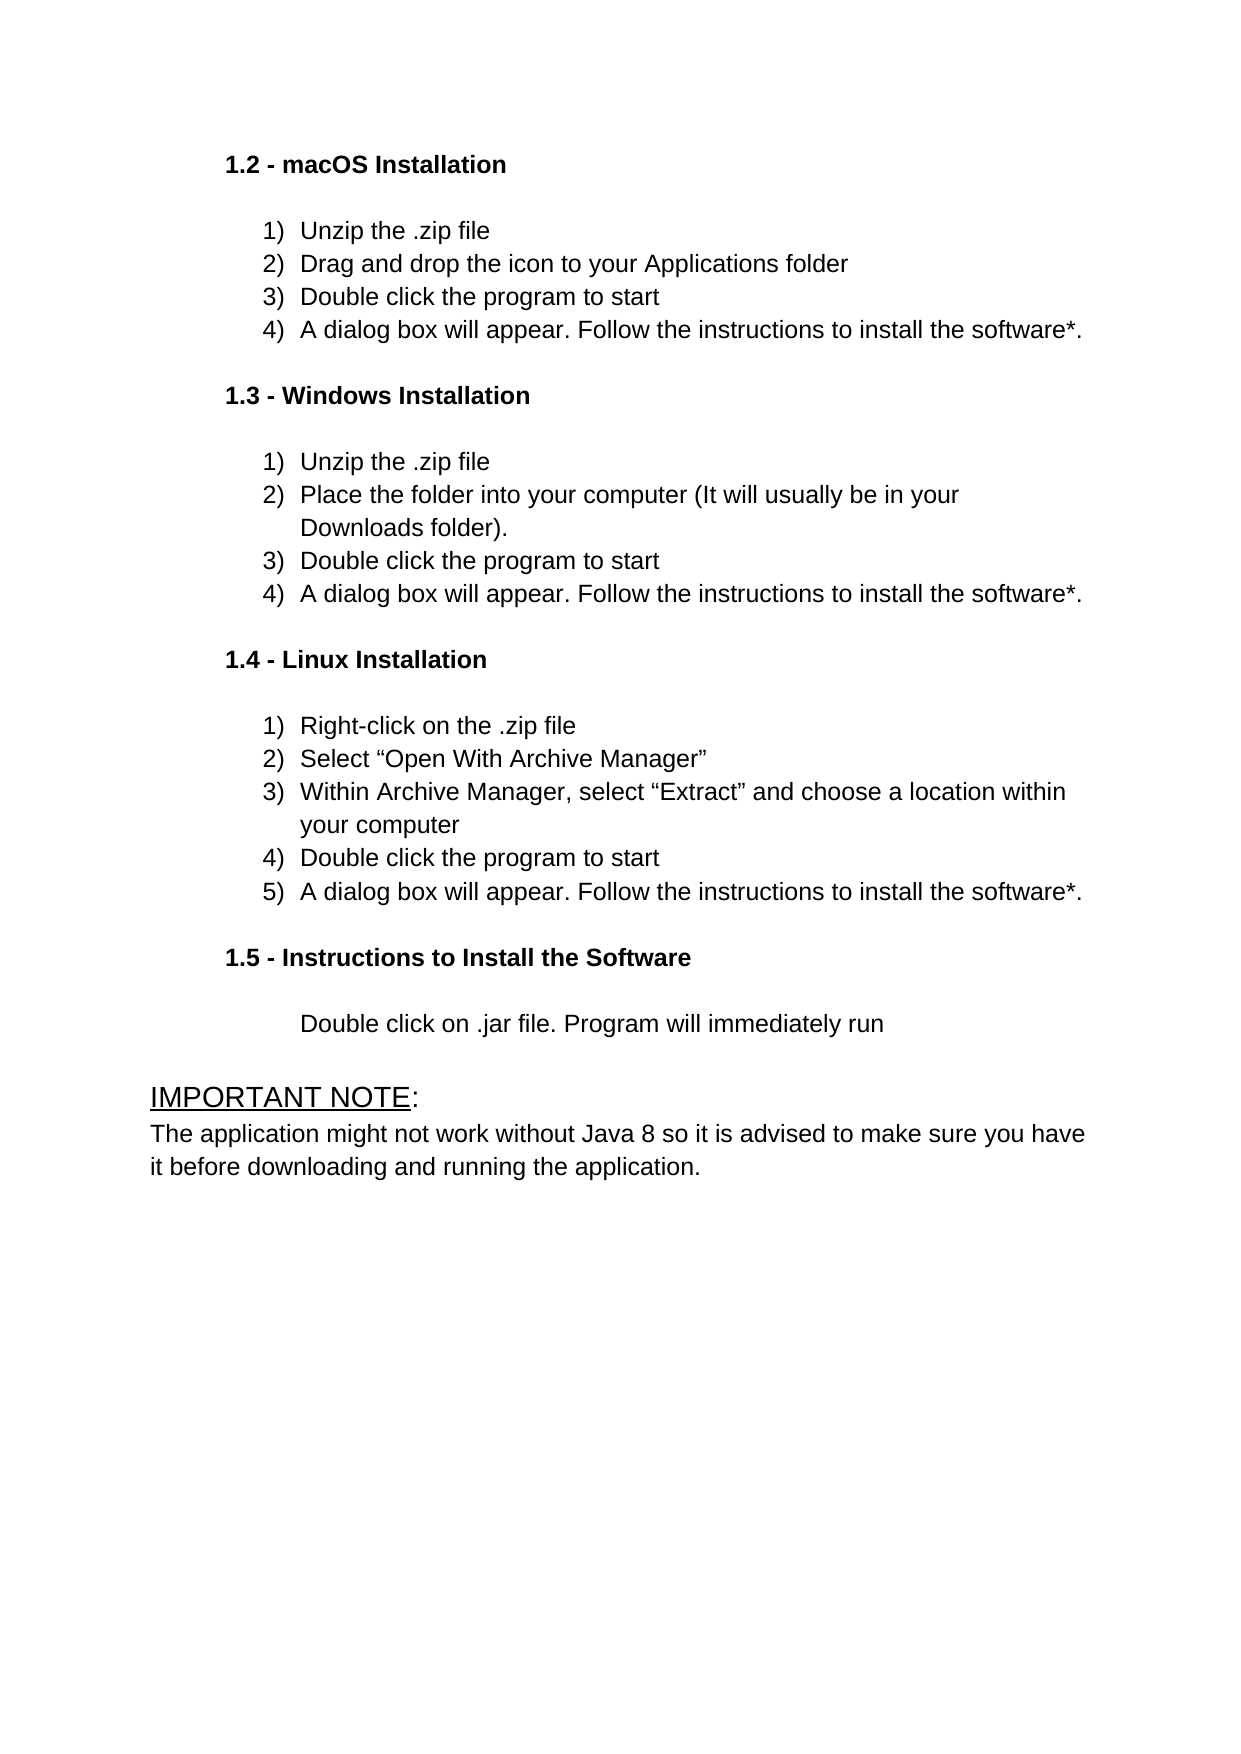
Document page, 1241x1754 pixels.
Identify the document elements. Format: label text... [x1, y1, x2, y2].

text 1.5 - Instructions to Install the Software [150, 942, 1090, 971]
list Unzip the .zip file [262, 216, 1090, 245]
list Unzip the .zip file [262, 447, 1090, 476]
list Right-click on the .zip file [262, 711, 1090, 740]
list Drag and drop the icon to your Applications folder [262, 249, 1090, 278]
list A dialog box will appear. Follow the instructions to install the software*. [262, 579, 1090, 608]
text IMPORTANT NOTE: [150, 1080, 1090, 1114]
text 1.2 - macOS Installation [150, 150, 1090, 179]
list Place the folder into your computer (It will usually be in your Downloads folder). [262, 480, 1090, 542]
list Select “Open With Archive Manager” [262, 744, 1090, 773]
text 1.4 - Linux Installation [150, 645, 1090, 674]
text Double click on .jar file. Program will immediately run [300, 1008, 1090, 1037]
list Within Archive Manager, select “Extract” and choose a location within your computer [262, 777, 1090, 839]
list Double click the program to start [262, 282, 1090, 311]
list A dialog box will appear. Follow the instructions to install the software*. [262, 876, 1090, 905]
list A dialog box will appear. Follow the instructions to install the software*. [262, 315, 1090, 344]
list Double click the program to start [262, 546, 1090, 575]
text The application might not work without Java 8 so it is advised to make sure you have it before downloading and running the application. [150, 1119, 1090, 1180]
text 1.3 - Windows Installation [150, 381, 1090, 410]
list Double click the program to start [262, 843, 1090, 872]
